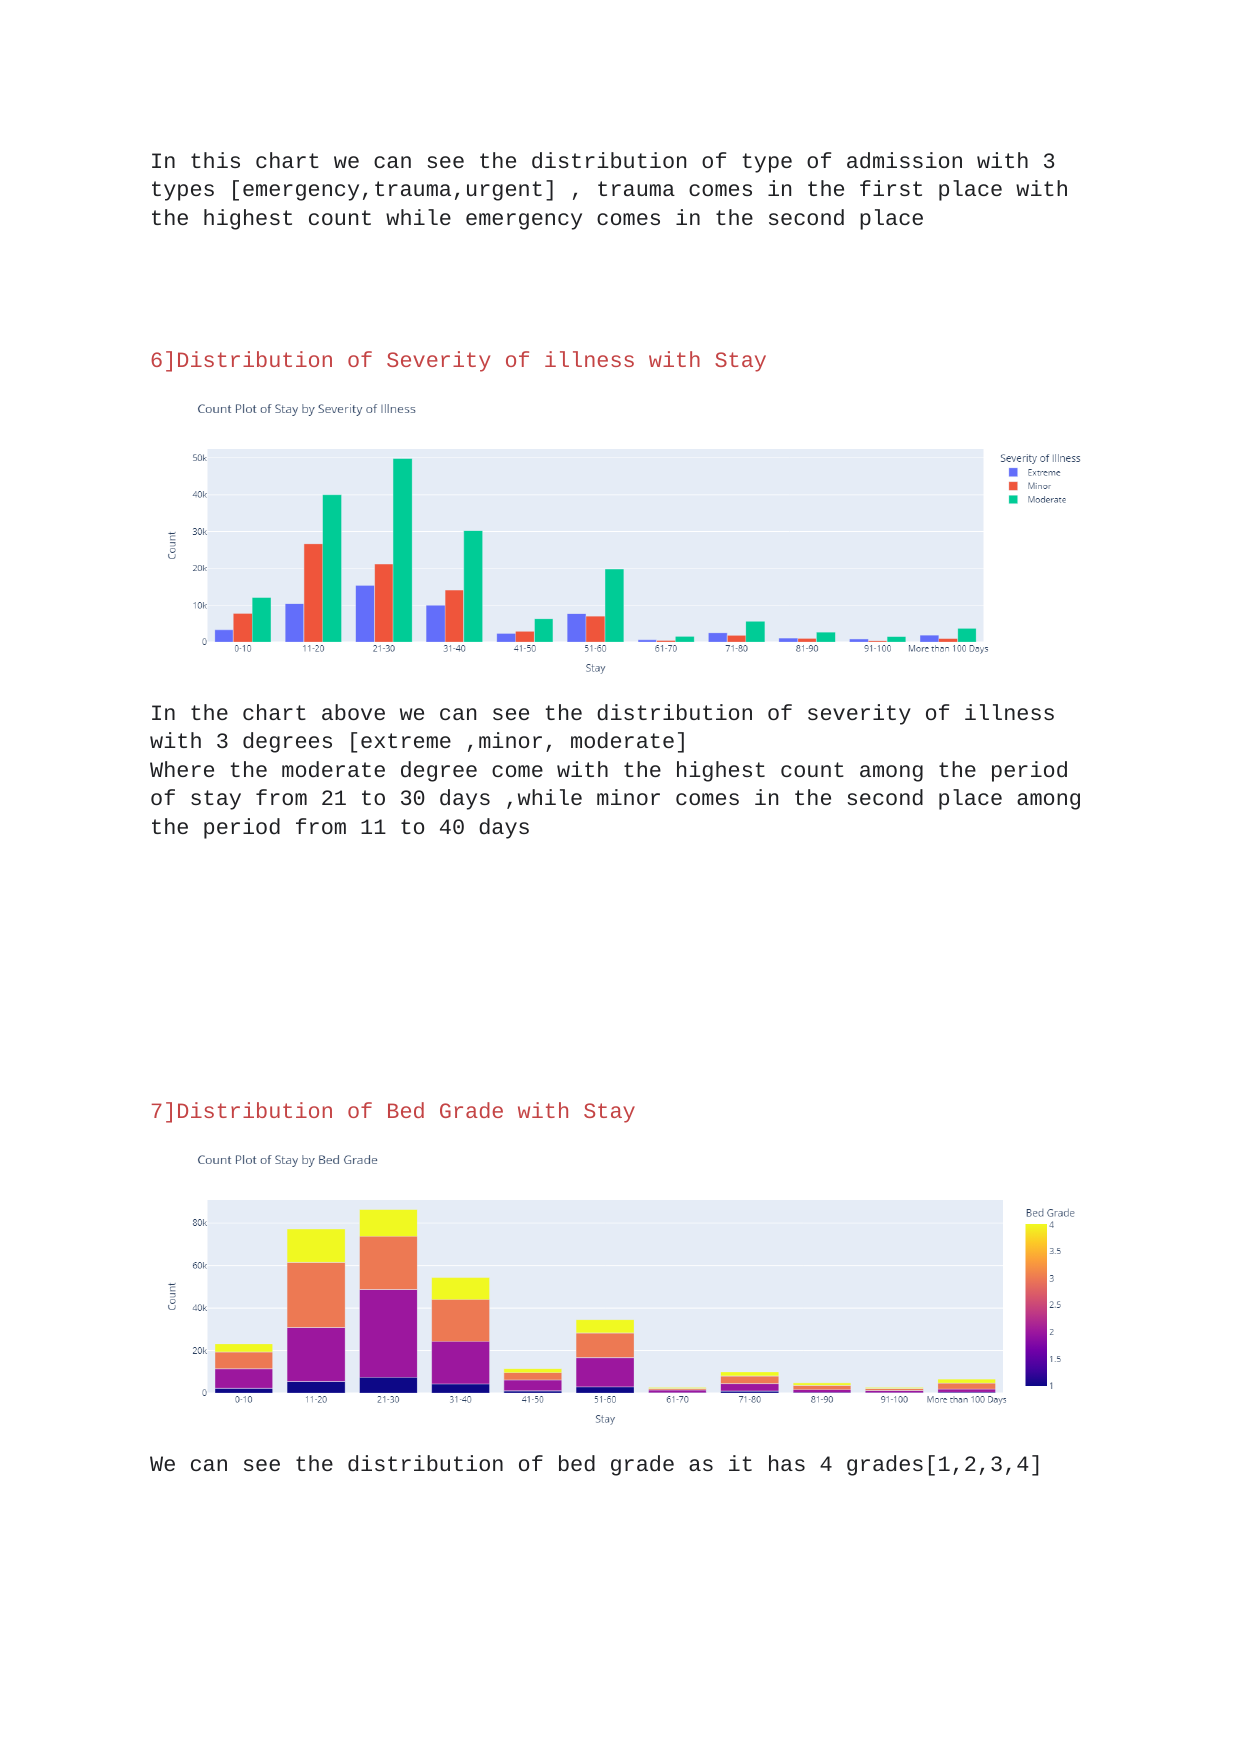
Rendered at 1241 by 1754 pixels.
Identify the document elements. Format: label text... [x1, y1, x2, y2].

picture [150, 1128, 1091, 1450]
text In the chart above we can see the distribution of severity of illness with 3 degrees [extreme ,minor, moderate] [150, 702, 1090, 755]
text We can see the distribution of bed grade as it has 4 grades[1,2,3,4] [150, 1453, 1090, 1478]
text 6]Distribution of Severity of illness with Stay [150, 349, 1090, 374]
picture [150, 377, 1091, 699]
text 7]Distribution of Bed Grade with Stay [150, 1100, 1090, 1125]
text In this chart we can see the distribution of type of admission with 3 types [emergency,trauma,urgent] , trauma comes in the first place with the highest count while emergency comes in the second place [150, 150, 1090, 232]
text Where the moderate degree come with the highest count among the period of stay from 21 to 30 days ,while minor comes in the second place among the period from 11 to 40 days [150, 759, 1090, 841]
